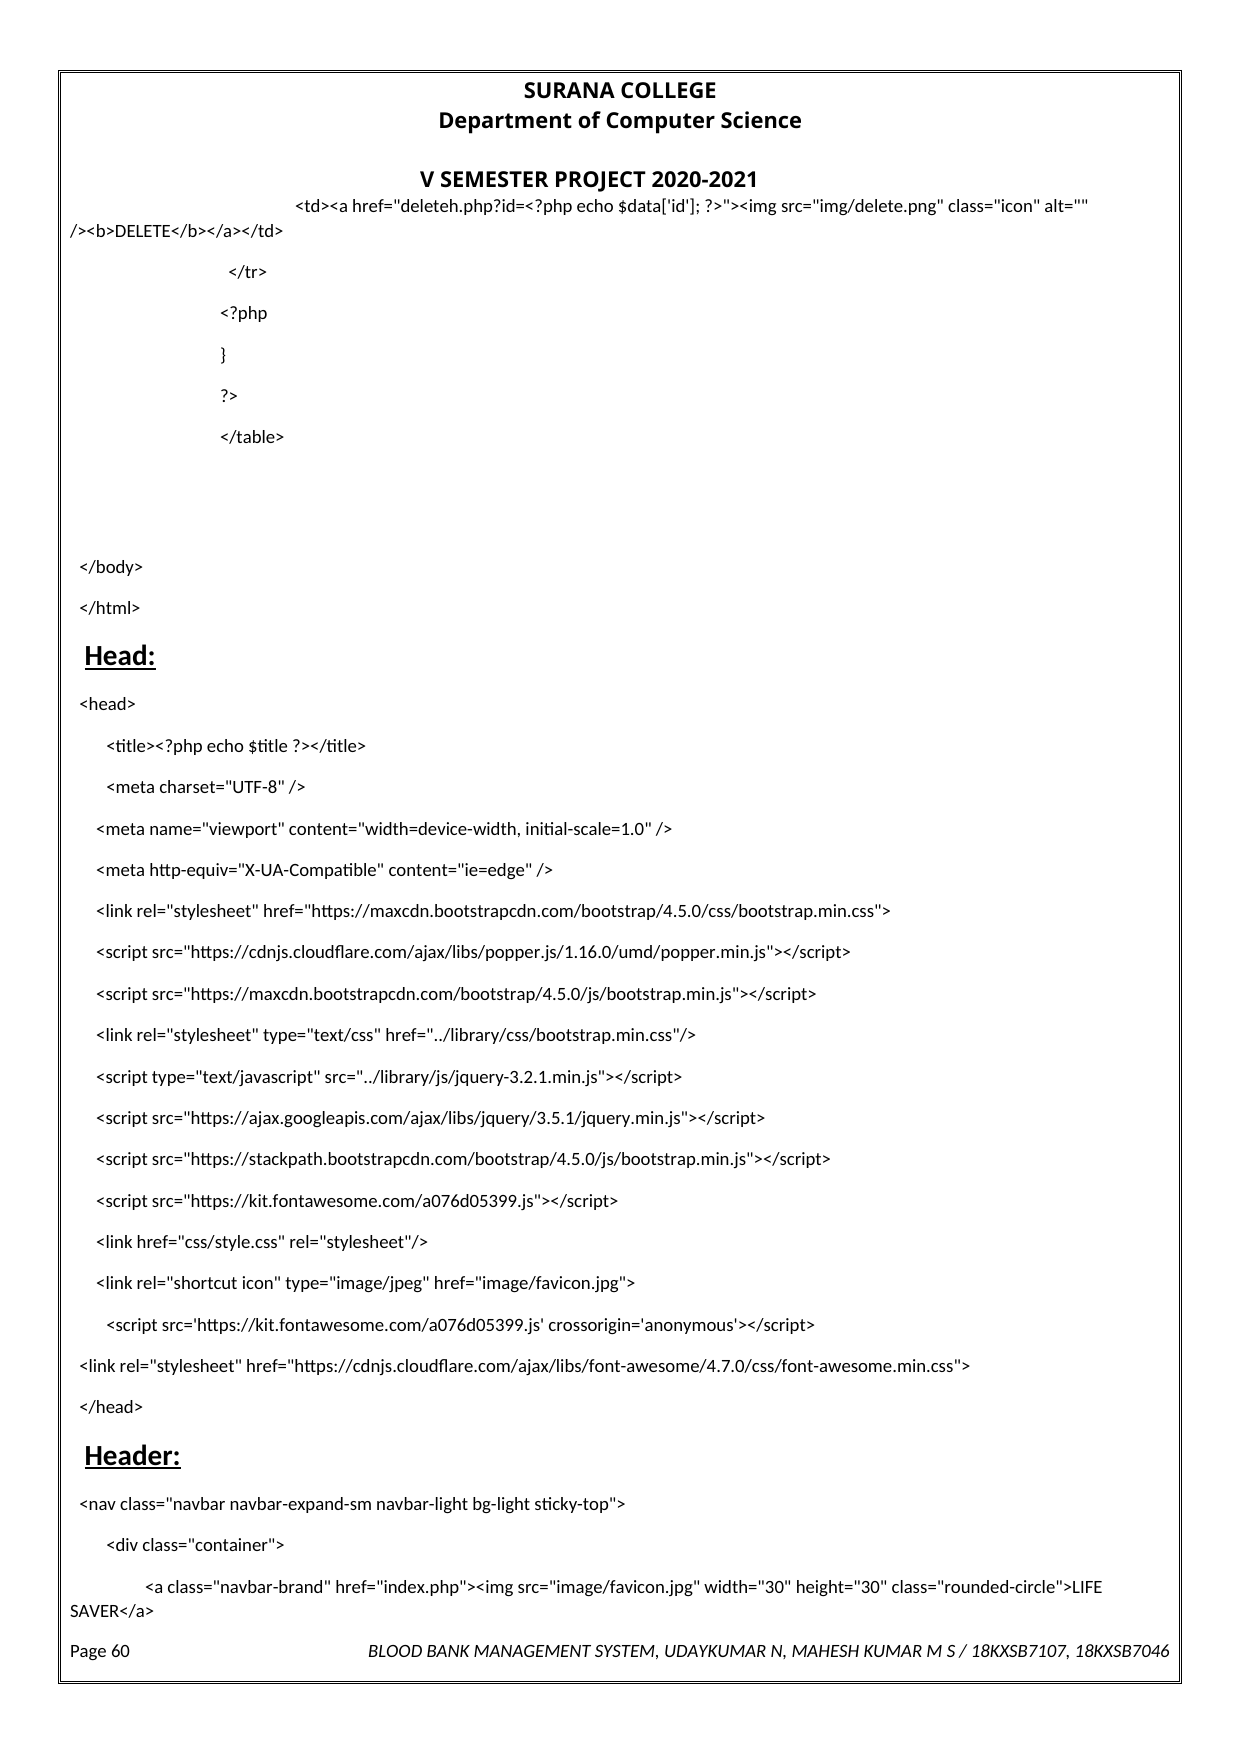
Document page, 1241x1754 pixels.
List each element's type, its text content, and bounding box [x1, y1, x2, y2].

text </body> [70, 555, 1171, 578]
text <link rel="shortcut icon" type="image/jpeg" href="image/favicon.jpg"> [70, 1272, 1171, 1294]
text <script src="https://kit.fontawesome.com/a076d05399.js"></script> [70, 1189, 1171, 1212]
text <nav class="navbar navbar-expand-sm navbar-light bg-light sticky-top"> [70, 1492, 1171, 1515]
text <meta charset="UTF-8" /> [70, 775, 1171, 798]
text <script src="https://stackpath.bootstrapcdn.com/bootstrap/4.5.0/js/bootstrap.min.js"></script> [70, 1147, 1171, 1170]
text <script src="https://ajax.googleapis.com/ajax/libs/jquery/3.5.1/jquery.min.js"></script> [70, 1106, 1171, 1129]
text </html> [70, 596, 1171, 619]
text <script src='https://kit.fontawesome.com/a076d05399.js' crossorigin='anonymous'></script> [70, 1313, 1171, 1336]
text <script src="https://cdnjs.cloudflare.com/ajax/libs/popper.js/1.16.0/umd/popper.min.js"></script> [70, 941, 1171, 964]
text ?> [70, 384, 1171, 407]
text <meta name="viewport" content="width=device-width, initial-scale=1.0" /> [70, 817, 1171, 839]
text <link rel="stylesheet" type="text/css" href="../library/css/bootstrap.min.css"/> [70, 1023, 1171, 1046]
text Header: [70, 1437, 1171, 1473]
text <script type="text/javascript" src="../library/js/jquery-3.2.1.min.js"></script> [70, 1065, 1171, 1088]
text <a class="navbar-brand" href="index.php"><img src="image/favicon.jpg" width="30" height="30" class="rounded-circle">LIFE SAVER</a> [70, 1575, 1171, 1622]
text <head> [70, 693, 1171, 716]
text </head> [70, 1396, 1171, 1418]
text <?php [70, 302, 1171, 324]
text </tr> [70, 260, 1171, 283]
text </table> [70, 426, 1171, 448]
text <script src="https://maxcdn.bootstrapcdn.com/bootstrap/4.5.0/js/bootstrap.min.js"></script> [70, 982, 1171, 1005]
text } [70, 343, 1171, 366]
text <link rel="stylesheet" href="https://cdnjs.cloudflare.com/ajax/libs/font-awesome/4.7.0/css/font-awesome.min.css"> [70, 1354, 1171, 1377]
text Head: [70, 637, 1171, 673]
text <title><?php echo $title ?></title> [70, 734, 1171, 757]
text <link href="css/style.css" rel="stylesheet"/> [70, 1230, 1171, 1253]
text <td><a href="deleteh.php?id=<?php echo $data['id']; ?>"><img src="img/delete.png" class="icon" alt="" /><b>DELETE</b></a></td> [70, 194, 1171, 242]
text <meta http-equiv="X-UA-Compatible" content="ie=edge" /> [70, 858, 1171, 881]
text <link rel="stylesheet" href="https://maxcdn.bootstrapcdn.com/bootstrap/4.5.0/css/bootstrap.min.css"> [70, 899, 1171, 922]
text <div class="container"> [70, 1533, 1171, 1556]
